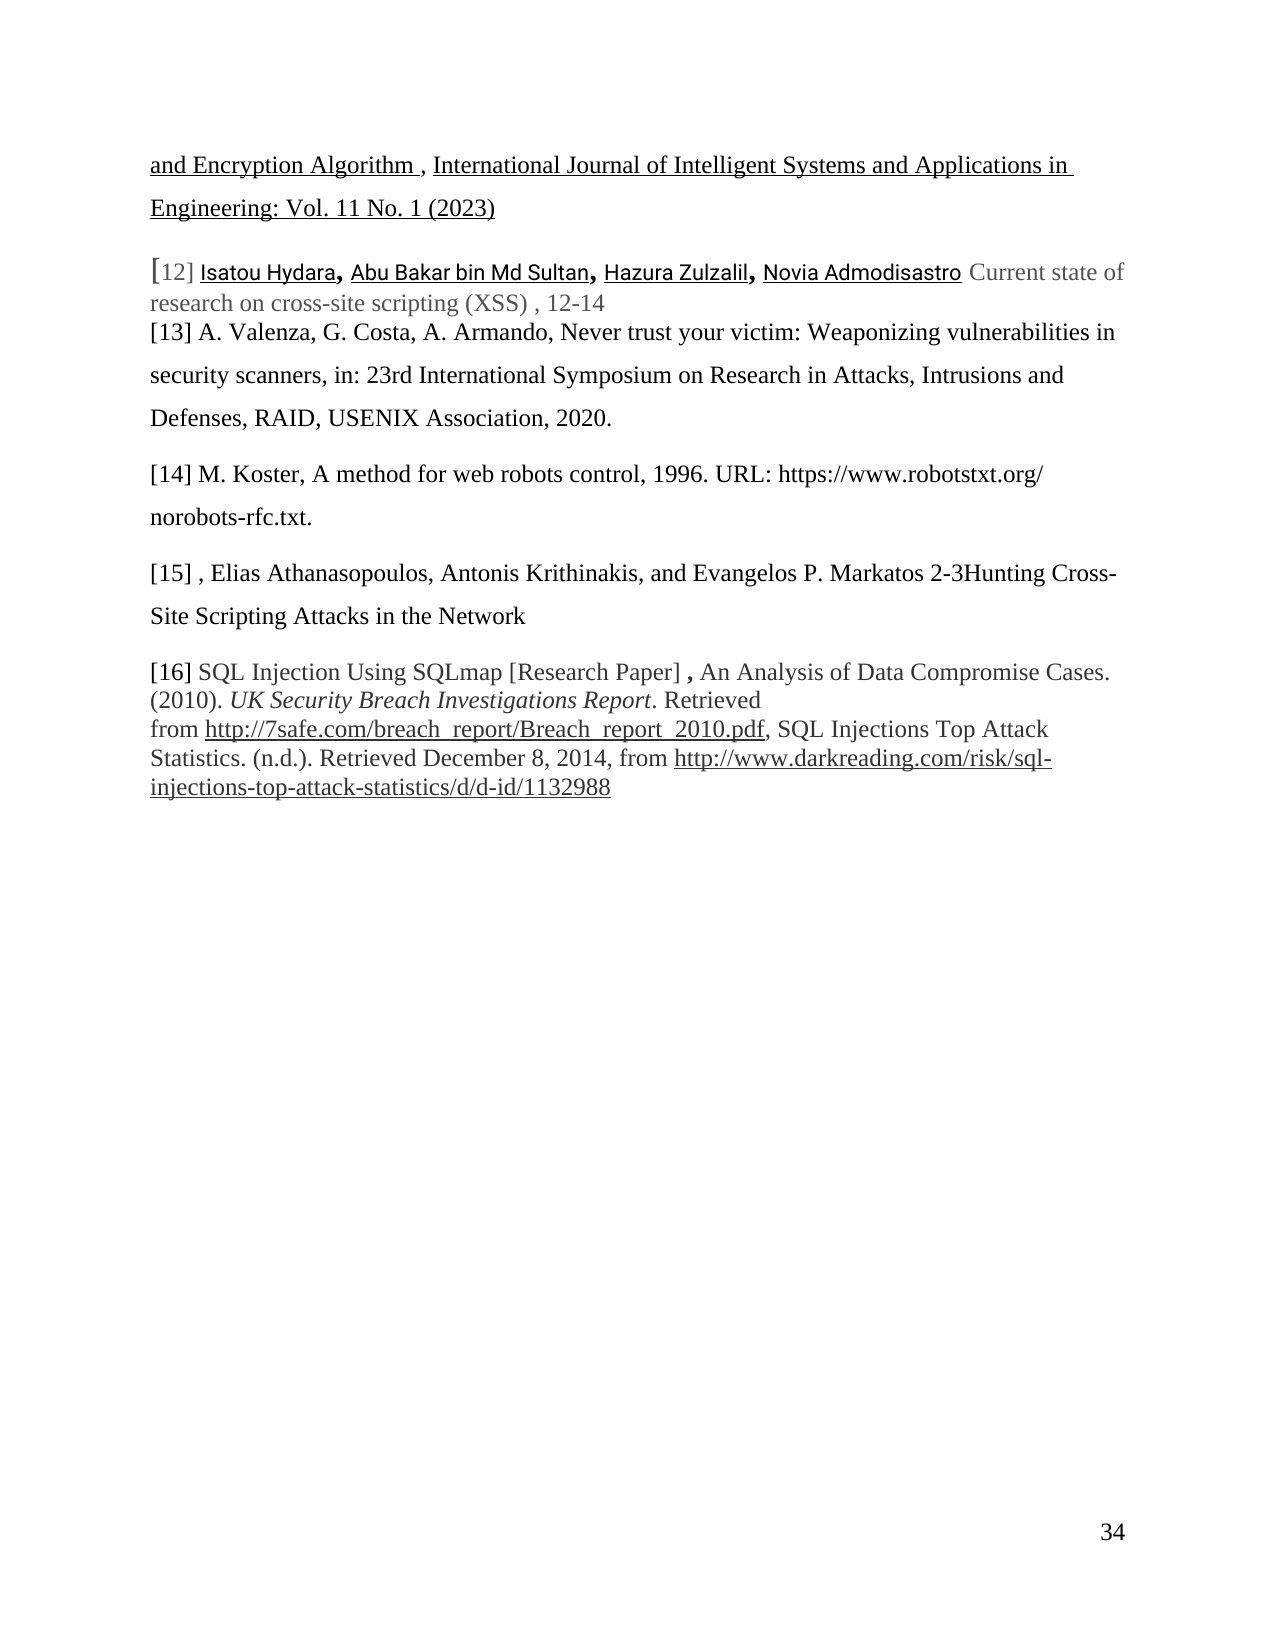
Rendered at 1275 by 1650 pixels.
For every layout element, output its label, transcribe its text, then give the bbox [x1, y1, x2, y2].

text [14] M. Koster, A method for web robots control, 1996. URL: https://www.robotstxt.org/ norobots-rfc.txt. [150, 459, 1125, 531]
text [13] A. Valenza, G. Costa, A. Armando, Never trust your victim: Weaponizing vulnerabilities in security scanners, in: 23rd International Symposium on Research in Attacks, Intrusions and Defenses, RAID, USENIX Association, 2020. [150, 317, 1125, 432]
subtitle [12] Isatou Hydara, Abu Bakar bin Md Sultan, Hazura Zulzalil, Novia Admodisastro Current state of research on cross-site scripting (XSS) , 12-14 [150, 249, 1125, 317]
text [16] SQL Injection Using SQLmap [Research Paper] , An Analysis of Data Compromise Cases. (2010). UK Security Breach Investigations Report. Retrieved from http://7safe.com/breach_report/Breach_report_2010.pdf, SQL Injections Top Attack Statistics. (n.d.). Retrieved December 8, 2014, from http://www.darkreading.com/risk/sql-injections-top-attack-statistics/d/d-id/1132988 [150, 657, 1125, 800]
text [150, 150, 1125, 222]
text [15] , Elias Athanasopoulos, Antonis Krithinakis, and Evangelos P. Markatos 2-3Hunting Cross-Site Scripting Attacks in the Network [150, 558, 1125, 630]
